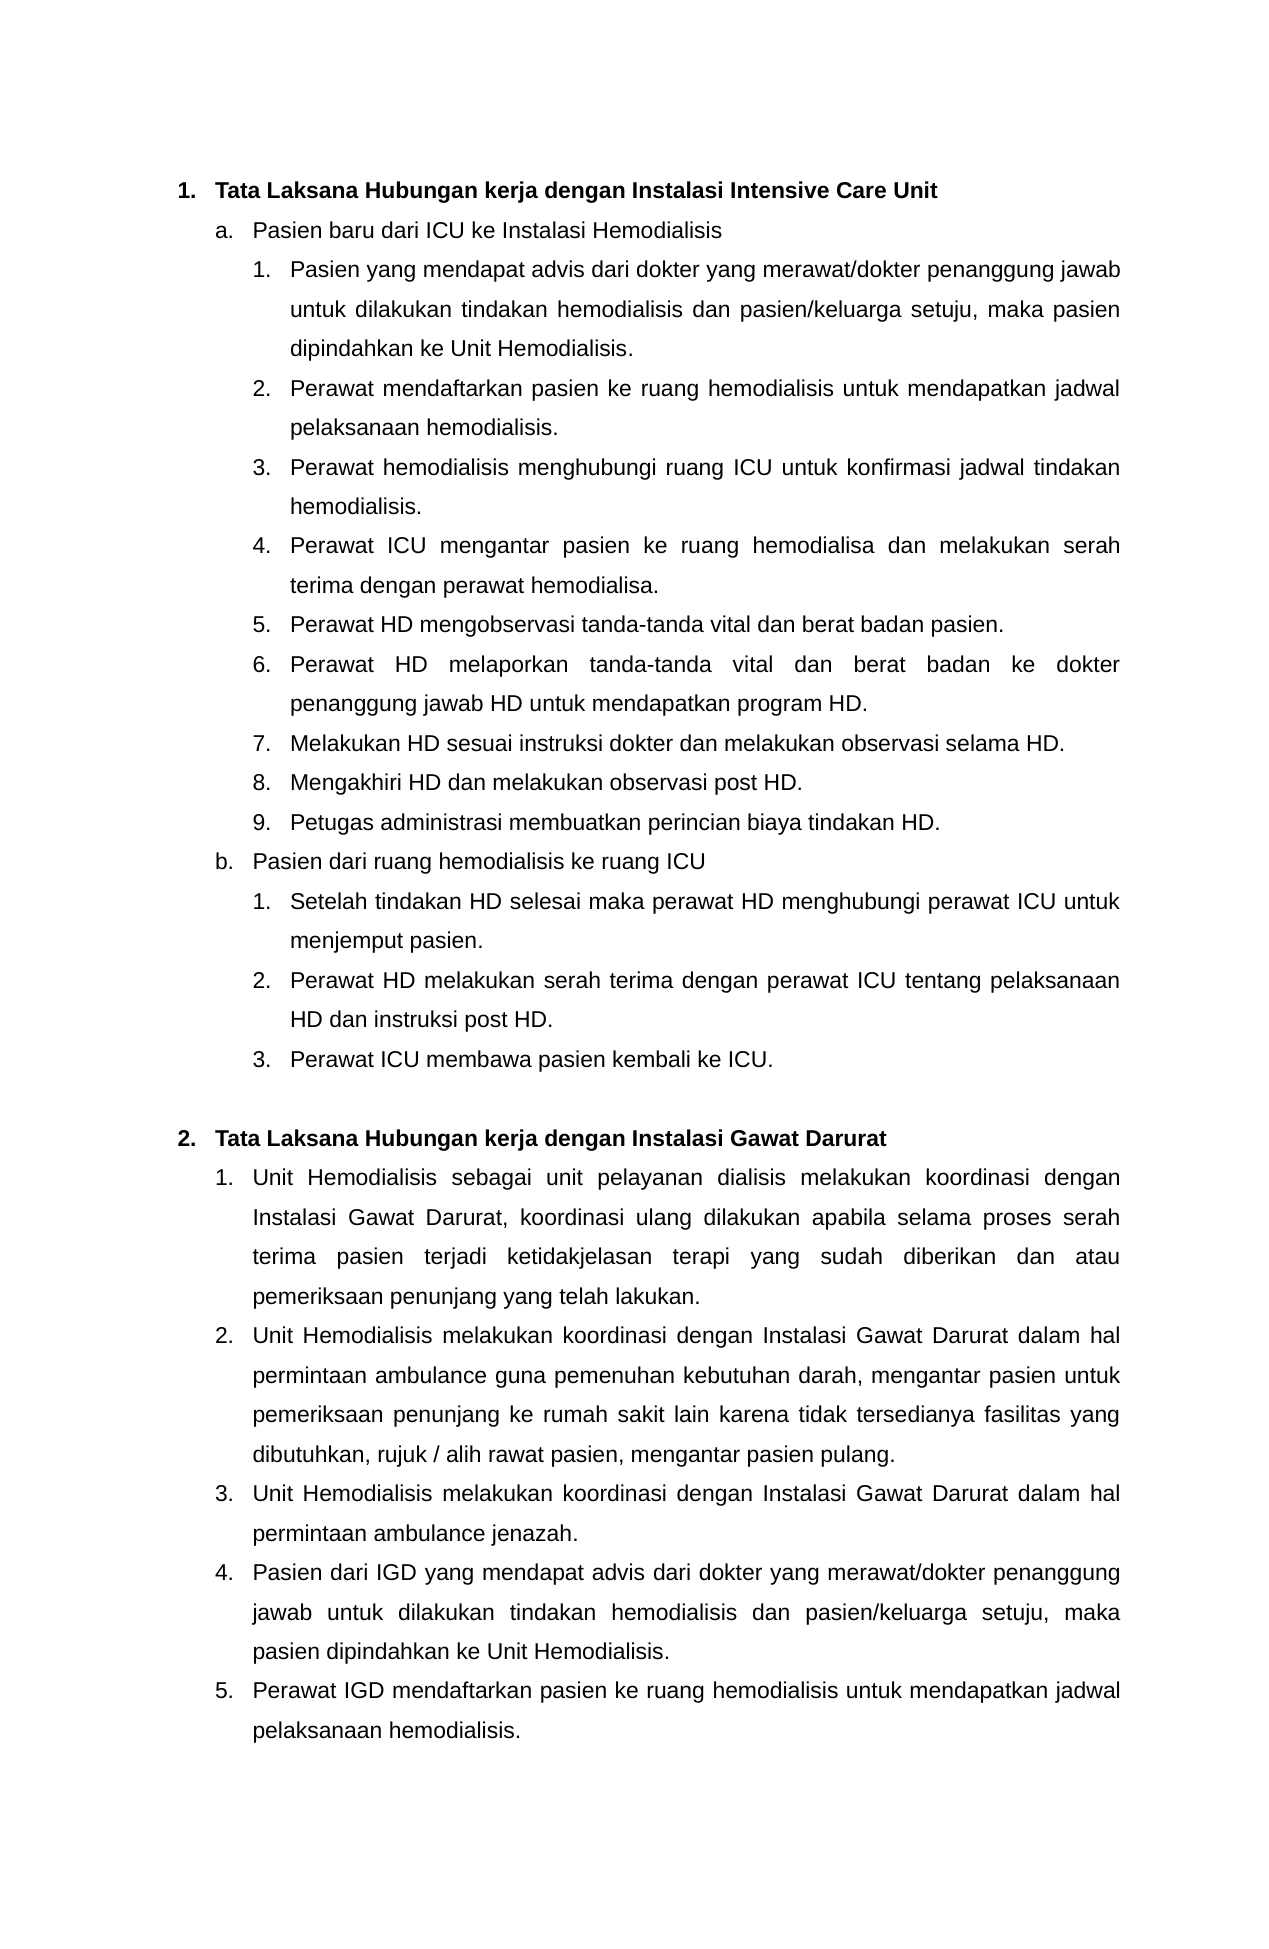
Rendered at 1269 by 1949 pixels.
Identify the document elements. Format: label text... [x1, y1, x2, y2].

list Perawat IGD mendaftarkan pasien ke ruang hemodialisis untuk mendapatkan jadwal pelaksanaan hemodialisis. [215, 1677, 1121, 1743]
list Pasien dari ruang hemodialisis ke ruang ICU [215, 848, 1121, 875]
list Perawat mendaftarkan pasien ke ruang hemodialisis untuk mendapatkan jadwal pelaksanaan hemodialisis. [252, 374, 1121, 440]
list Unit Hemodialisis melakukan koordinasi dengan Instalasi Gawat Darurat dalam hal permintaan ambulance jenazah. [215, 1480, 1121, 1546]
list Unit Hemodialisis melakukan koordinasi dengan Instalasi Gawat Darurat dalam hal permintaan ambulance guna pemenuhan kebutuhan darah, mengantar pasien untuk pemeriksaan penunjang ke rumah sakit lain karena tidak tersedianya fasilitas yang dibutuhkan, rujuk / alih rawat pasien, mengantar pasien pulang. [215, 1322, 1121, 1467]
list Melakukan HD sesuai instruksi dokter dan melakukan observasi selama HD. [252, 730, 1121, 756]
list Pasien yang mendapat advis dari dokter yang merawat/dokter penanggung jawab untuk dilakukan tindakan hemodialisis dan pasien/keluarga setuju, maka pasien dipindahkan ke Unit Hemodialisis. [252, 256, 1121, 361]
list Perawat ICU membawa pasien kembali ke ICU. [252, 1046, 1121, 1072]
list Petugas administrasi membuatkan perincian biaya tindakan HD. [252, 809, 1121, 835]
list Mengakhiri HD dan melakukan observasi post HD. [252, 769, 1121, 796]
list Tata Laksana Hubungan kerja dengan Instalasi Intensive Care Unit [177, 177, 1121, 203]
list Tata Laksana Hubungan kerja dengan Instalasi Gawat Darurat [177, 1125, 1121, 1151]
list Perawat HD mengobservasi tanda-tanda vital dan berat badan pasien. [252, 611, 1121, 638]
list Perawat ICU mengantar pasien ke ruang hemodialisa dan melakukan serah terima dengan perawat hemodialisa. [252, 532, 1121, 598]
list Setelah tindakan HD selesai maka perawat HD menghubungi perawat ICU untuk menjemput pasien. [252, 888, 1121, 954]
list Perawat HD melakukan serah terima dengan perawat ICU tentang pelaksanaan HD dan instruksi post HD. [252, 967, 1121, 1033]
list Pasien baru dari ICU ke Instalasi Hemodialisis [215, 217, 1121, 243]
list Pasien dari IGD yang mendapat advis dari dokter yang merawat/dokter penanggung jawab untuk dilakukan tindakan hemodialisis dan pasien/keluarga setuju, maka pasien dipindahkan ke Unit Hemodialisis. [215, 1559, 1121, 1664]
list Unit Hemodialisis sebagai unit pelayanan dialisis melakukan koordinasi dengan Instalasi Gawat Darurat, koordinasi ulang dilakukan apabila selama proses serah terima pasien terjadi ketidakjelasan terapi yang sudah diberikan dan atau pemeriksaan penunjang yang telah lakukan. [215, 1164, 1121, 1309]
list Perawat hemodialisis menghubungi ruang ICU untuk konfirmasi jadwal tindakan hemodialisis. [252, 453, 1121, 519]
list Perawat HD melaporkan tanda-tanda vital dan berat badan ke dokter penanggung jawab HD untuk mendapatkan program HD. [252, 651, 1121, 717]
